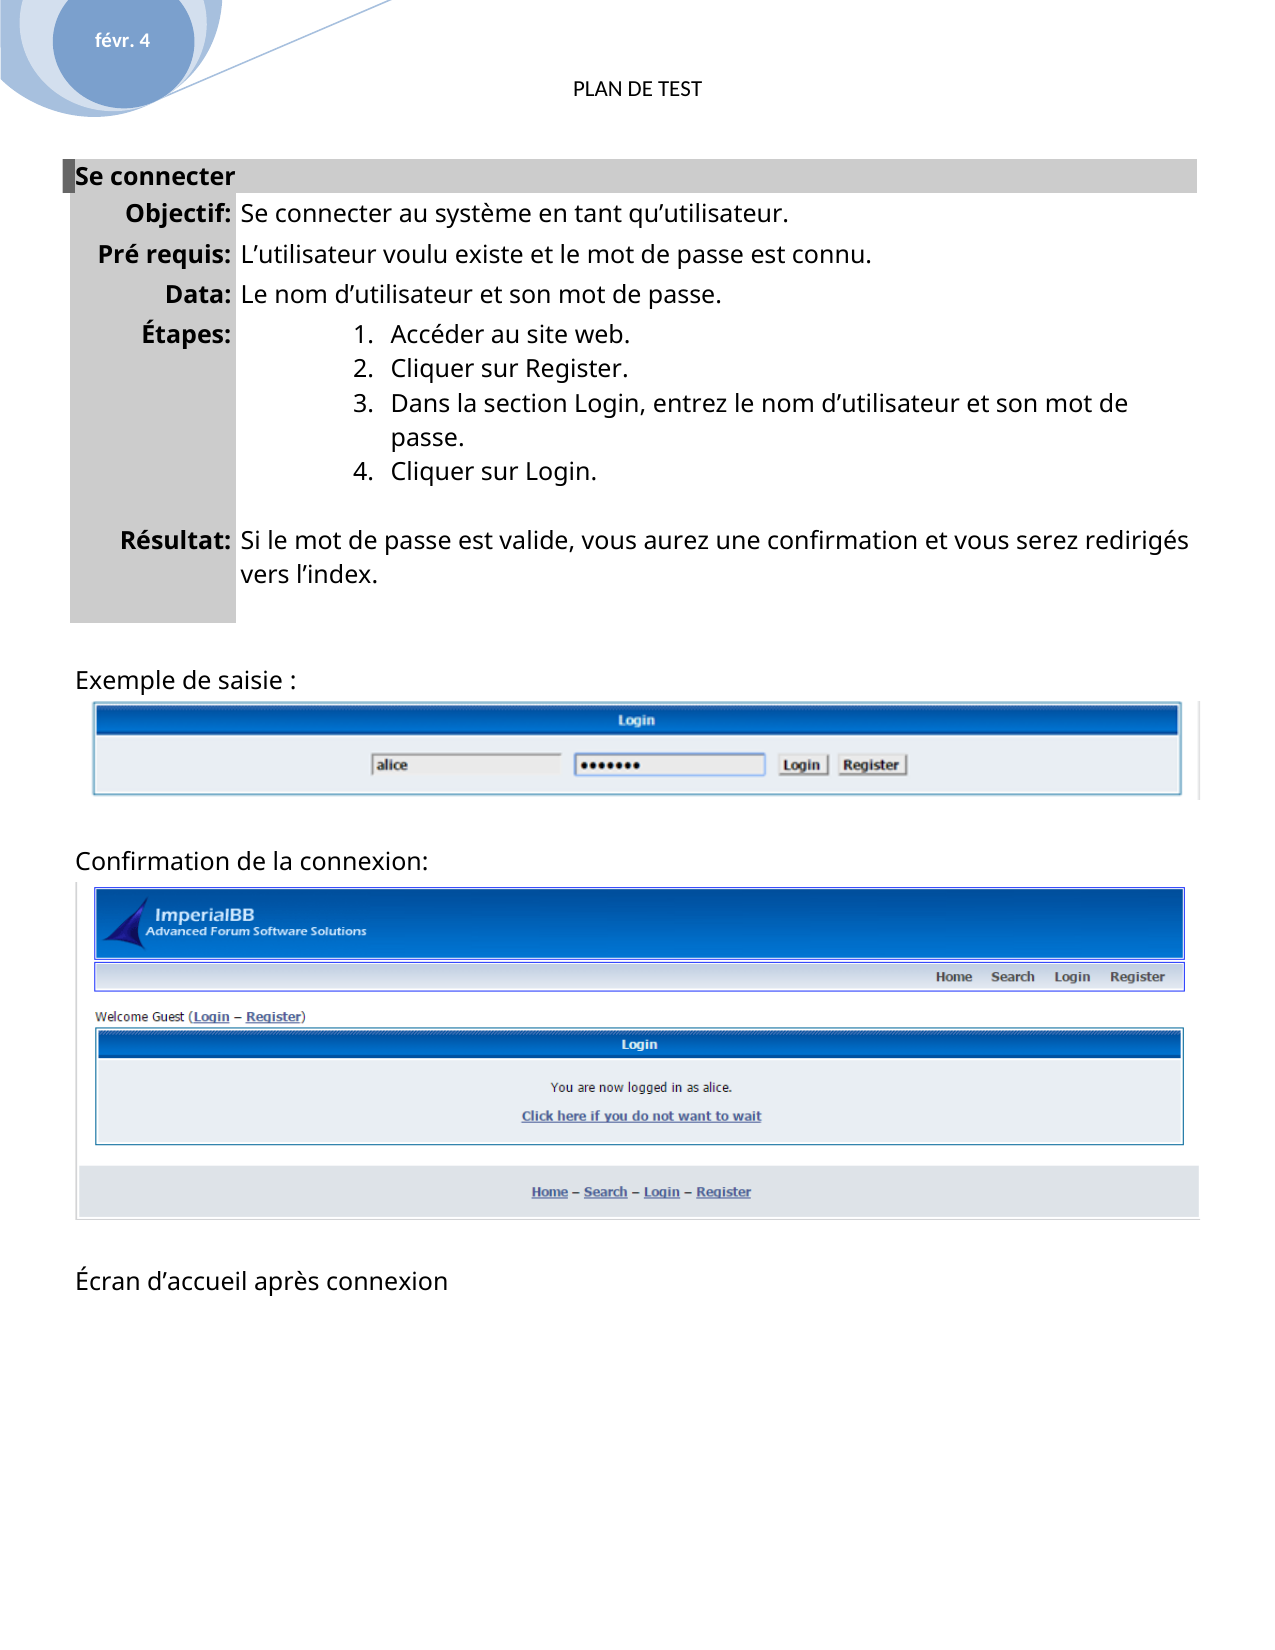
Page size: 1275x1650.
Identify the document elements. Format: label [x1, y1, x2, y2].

picture [75, 701, 1200, 800]
picture [75, 882, 1200, 1220]
